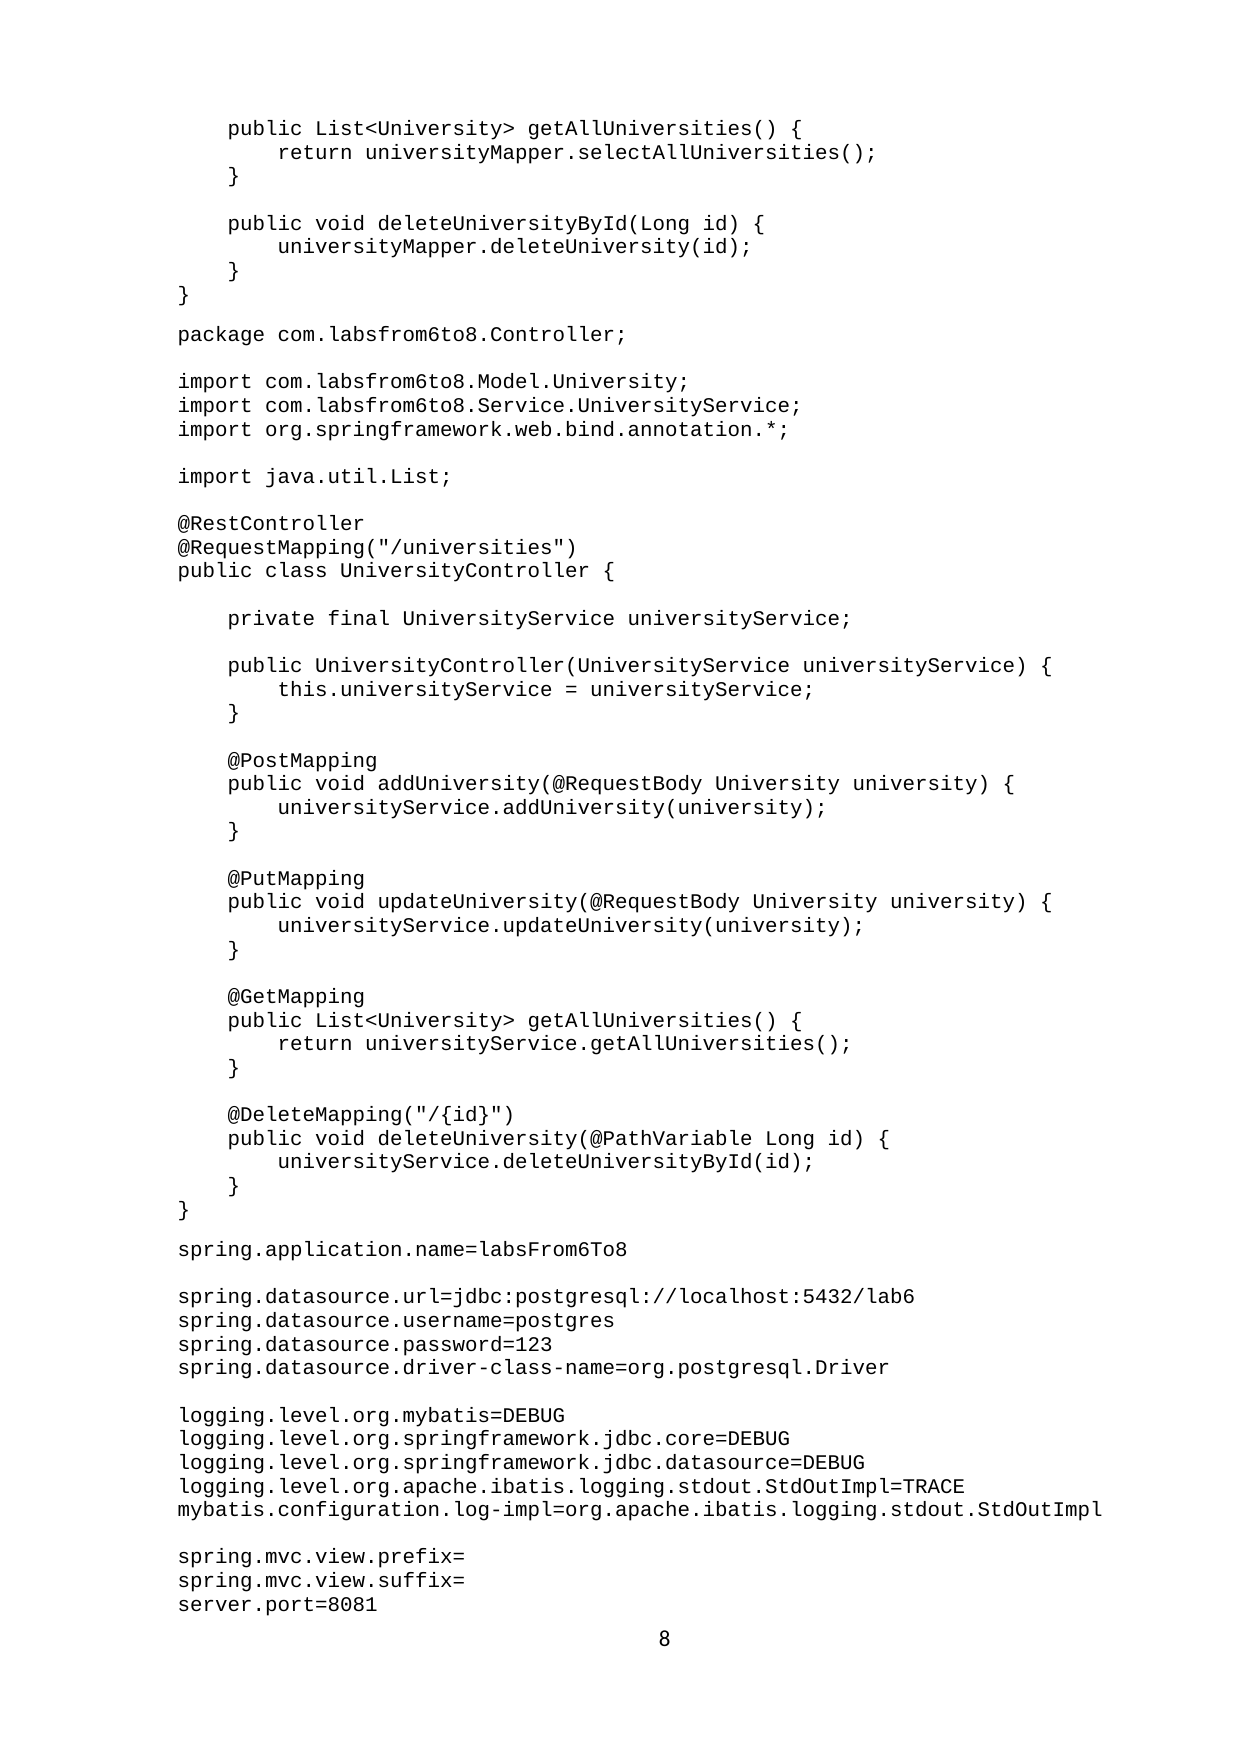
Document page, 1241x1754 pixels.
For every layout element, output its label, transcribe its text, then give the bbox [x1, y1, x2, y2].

text spring.application.name=labsFrom6To8 spring.datasource.url=jdbc:postgresql://localhost:5432/lab6 spring.datasource.username=postgres spring.datasource.password=123 spring.datasource.driver-class-name=org.postgresql.Driver logging.level.org.mybatis=DEBUG logging.level.org.springframework.jdbc.core=DEBUG logging.level.org.springframework.jdbc.datasource=DEBUG logging.level.org.apache.ibatis.logging.stdout.StdOutImpl=TRACE mybatis.configuration.log-impl=org.apache.ibatis.logging.stdout.StdOutImpl spring.mvc.view.prefix= spring.mvc.view.suffix= server.port=8081 [177, 1239, 1152, 1617]
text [177, 118, 1152, 307]
text package com.labsfrom6to8.Controller; import com.labsfrom6to8.Model.University; import com.labsfrom6to8.Service.UniversityService; import org.springframework.web.bind.annotation.*; import java.util.List; @RestController @RequestMapping("/universities") public class UniversityController { private final UniversityService universityService; public UniversityController(UniversityService universityService) { this.universityService = universityService; } @PostMapping public void addUniversity(@RequestBody University university) { universityService.addUniversity(university); } @PutMapping public void updateUniversity(@RequestBody University university) { universityService.updateUniversity(university); } @GetMapping public List<University> getAllUniversities() { return universityService.getAllUniversities(); } @DeleteMapping("/{id}") public void deleteUniversity(@PathVariable Long id) { universityService.deleteUniversityById(id); } } [177, 324, 1152, 1222]
